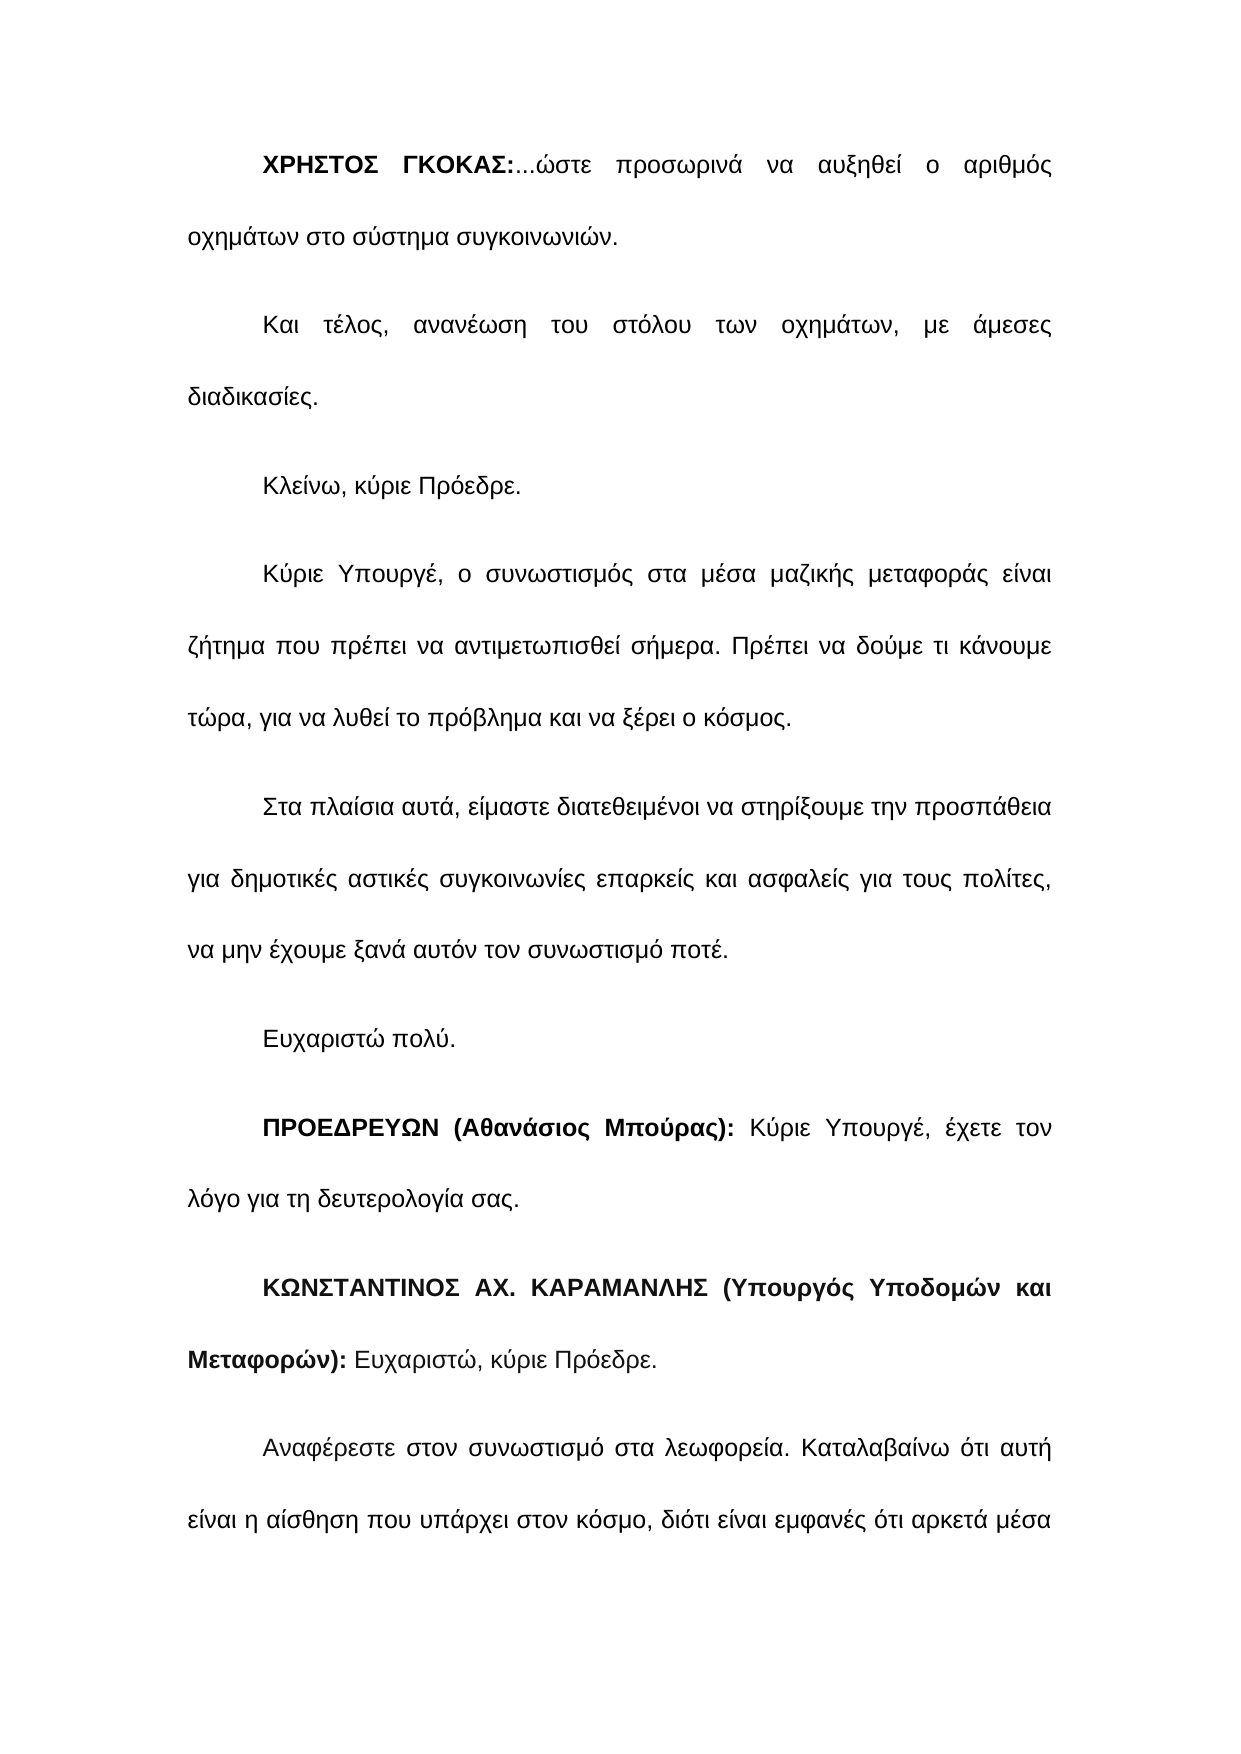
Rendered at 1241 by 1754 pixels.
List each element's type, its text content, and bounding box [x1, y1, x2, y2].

text ΧΡΗΣΤΟΣ ΓΚΟΚΑΣ:...ώστε προσωρινά να αυξηθεί ο αριθμός οχημάτων στο σύστημα συγκοινωνιών. [187, 150, 1053, 251]
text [187, 1433, 1053, 1534]
text Κύριε Υπουργέ, ο συνωστισμός στα μέσα μαζικής μεταφοράς είναι ζήτημα που πρέπει να αντιμετωπισθεί σήμερα. Πρέπει να δούμε τι κάνουμε τώρα, για να λυθεί το πρόβλημα και να ξέρει ο κόσμος. [187, 559, 1053, 732]
text Και τέλος, ανανέωση του στόλου των οχημάτων, με άμεσες διαδικασίες. [187, 310, 1053, 411]
text ΚΩΝΣΤΑΝΤΙΝΟΣ ΑΧ. ΚΑΡΑΜΑΝΛΗΣ (Υπουργός Υποδομών και Μεταφορών): Ευχαριστώ, κύριε Πρόεδρε. [187, 1273, 1053, 1373]
text ΠΡΟΕΔΡΕΥΩΝ (Αθανάσιος Μπούρας): Κύριε Υπουργέ, έχετε τον λόγο για τη δευτερολογία σας. [187, 1112, 1053, 1213]
text Ευχαριστώ πολύ. [187, 1024, 1053, 1053]
text Κλείνω, κύριε Πρόεδρε. [187, 471, 1053, 499]
text Στα πλαίσια αυτά, είμαστε διατεθειμένοι να στηρίξουμε την προσπάθεια για δημοτικές αστικές συγκοινωνίες επαρκείς και ασφαλείς για τους πολίτες, να μην έχουμε ξανά αυτόν τον συνωστισμό ποτέ. [187, 792, 1053, 964]
